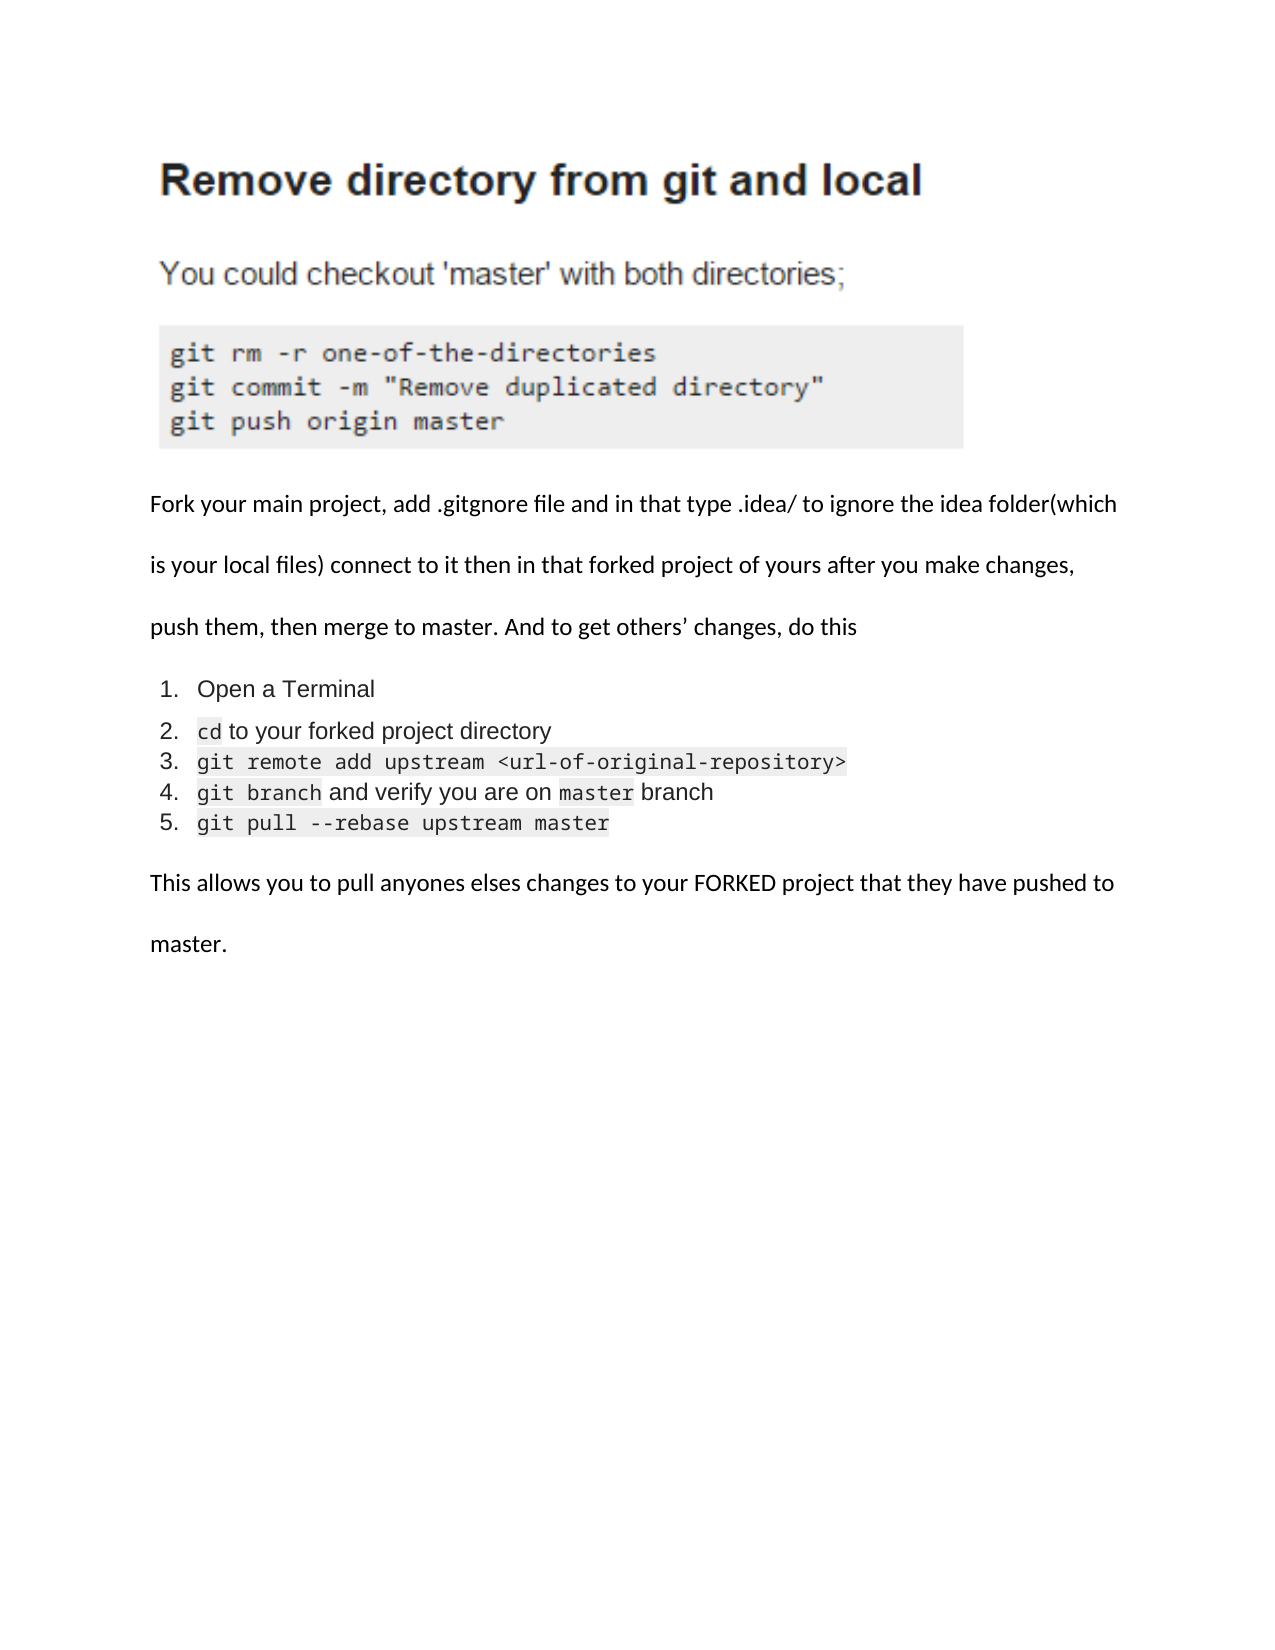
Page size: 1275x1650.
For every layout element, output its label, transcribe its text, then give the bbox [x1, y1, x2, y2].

list git remote add upstream <url-of-original-repository> [159, 745, 1125, 776]
picture [150, 150, 964, 458]
list git pull --rebase upstream master [159, 806, 1125, 837]
list cd to your forked project directory [159, 715, 1125, 745]
text This allows you to pull anyones elses changes to your FORKED project that they have pushed to master. [150, 867, 1125, 959]
text Fork your main project, add .gitgnore file and in that type .idea/ to ignore the idea folder(which is your local files) connect to it then in that forked project of yours after you make changes, push them, then merge to master. And to get others’ changes, do this [150, 488, 1125, 641]
list Open a Terminal [159, 672, 1125, 702]
list git branch and verify you are on master branch [159, 776, 1125, 806]
